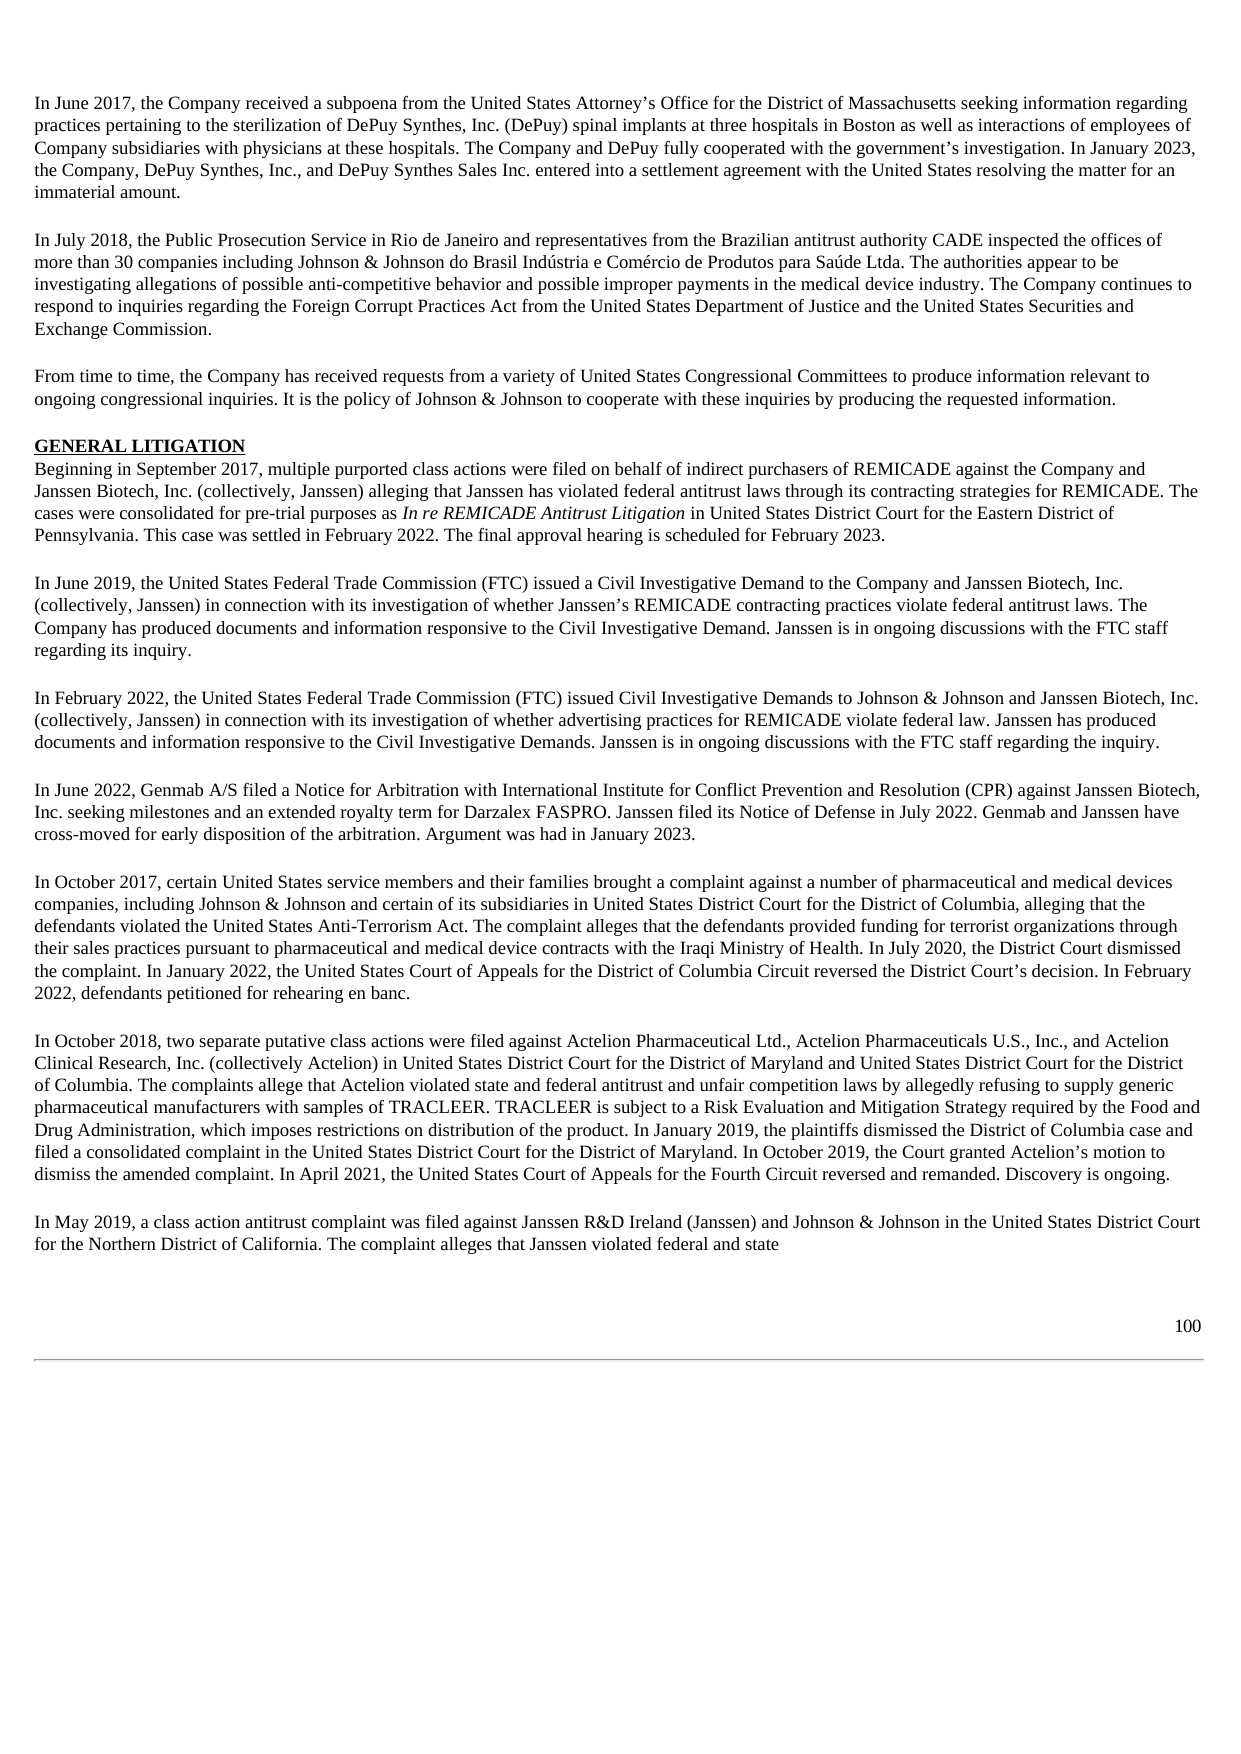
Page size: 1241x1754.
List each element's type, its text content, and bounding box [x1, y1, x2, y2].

text In February 2022, the United States Federal Trade Commission (FTC) issued Civil Investigative Demands to Johnson & Johnson and Janssen Biotech, Inc. (collectively, Janssen) in connection with its investigation of whether advertising practices for REMICADE violate federal law. Janssen has produced documents and information responsive to the Civil Investigative Demands. Janssen is in ongoing discussions with the FTC staff regarding the inquiry. [34, 687, 1221, 752]
text In June 2019, the United States Federal Trade Commission (FTC) issued a Civil Investigative Demand to the Company and Janssen Biotech, Inc. (collectively, Janssen) in connection with its investigation of whether Janssen’s REMICADE contracting practices violate federal antitrust laws. The Company has produced documents and information responsive to the Civil Investigative Demand. Janssen is in ongoing discussions with the FTC staff regarding its inquiry. [34, 572, 1204, 660]
text In October 2018, two separate putative class actions were filed against Actelion Pharmaceutical Ltd., Actelion Pharmaceuticals U.S., Inc., and Actelion Clinical Research, Inc. (collectively Actelion) in United States District Court for the District of Maryland and United States District Court for the District of Columbia. The complaints allege that Actelion violated state and federal antitrust and unfair competition laws by allegedly refusing to supply generic pharmaceutical manufacturers with samples of TRACLEER. TRACLEER is subject to a Risk Evaluation and Mitigation Strategy required by the Food and Drug Administration, which imposes restrictions on distribution of the product. In January 2019, the plaintiffs dismissed the District of Columbia case and filed a consolidated complaint in the United States District Court for the District of Maryland. In October 2019, the Court granted Actelion’s motion to dismiss the amended complaint. In April 2021, the United States Court of Appeals for the Fourth Circuit reversed and remanded. Discovery is ongoing. [34, 1030, 1201, 1184]
text GENERAL LITIGATION [34, 435, 1221, 457]
text In July 2018, the Public Prosecution Service in Rio de Janeiro and representatives from the Brazilian antitrust authority CADE inspected the offices of more than 30 companies including Johnson & Johnson do Brasil Indústria e Comércio de Produtos para Saúde Ltda. The authorities appear to be investigating allegations of possible anti-competitive behavior and possible improper payments in the medical device industry. The Company continues to respond to inquiries regarding the Foreign Corrupt Practices Act from the United States Department of Justice and the United States Securities and Exchange Commission. [34, 229, 1200, 339]
text In May 2019, a class action antitrust complaint was filed against Janssen R&D Ireland (Janssen) and Johnson & Johnson in the United States District Court for the Northern District of California. The complaint alleges that Janssen violated federal and state [34, 1211, 1204, 1254]
text From time to time, the Company has received requests from a variety of United States Congressional Committees to produce information relevant to ongoing congressional inquiries. It is the policy of Johnson & Johnson to cooperate with these inquiries by producing the requested information. [34, 365, 1204, 409]
text Beginning in September 2017, multiple purported class actions were filed on behalf of indirect purchasers of REMICADE against the Company and Janssen Biotech, Inc. (collectively, Janssen) alleging that Janssen has violated federal antitrust laws through its contracting strategies for REMICADE. The cases were consolidated for pre-trial purposes as In re REMICADE Antitrust Litigation in United States District Court for the Eastern District of Pennsylvania. This case was settled in February 2022. The final approval hearing is scheduled for February 2023. [34, 458, 1201, 546]
text In October 2017, certain United States service members and their families brought a complaint against a number of pharmaceutical and medical devices companies, including Johnson & Johnson and certain of its subsidiaries in United States District Court for the District of Columbia, alleging that the defendants violated the United States Anti-Terrorism Act. The complaint alleges that the defendants provided funding for terrorist organizations through their sales practices pursuant to pharmaceutical and medical device contracts with the Iraqi Ministry of Health. In July 2020, the District Court dismissed the complaint. In January 2022, the United States Court of Appeals for the District of Columbia Circuit reversed the District Court’s decision. In February 2022, defendants petitioned for rehearing en banc. [34, 871, 1204, 1003]
text In June 2017, the Company received a subpoena from the United States Attorney’s Office for the District of Massachusetts seeking information regarding practices pertaining to the sterilization of DePuy Synthes, Inc. (DePuy) spinal implants at three hospitals in Boston as well as interactions of employees of Company subsidiaries with physicians at these hospitals. The Company and DePuy fully cooperated with the government’s investigation. In January 2023, the Company, DePuy Synthes, Inc., and DePuy Synthes Sales Inc. entered into a settlement agreement with the United States resolving the matter for an immaterial amount. [34, 92, 1204, 202]
text In June 2022, Genmab A/S filed a Notice for Arbitration with International Institute for Conflict Prevention and Resolution (CPR) against Janssen Biotech, Inc. seeking milestones and an extended royalty term for Darzalex FASPRO. Janssen filed its Notice of Defense in July 2022. Genmab and Janssen have cross-moved for early disposition of the arbitration. Argument was had in January 2023. [34, 779, 1201, 844]
